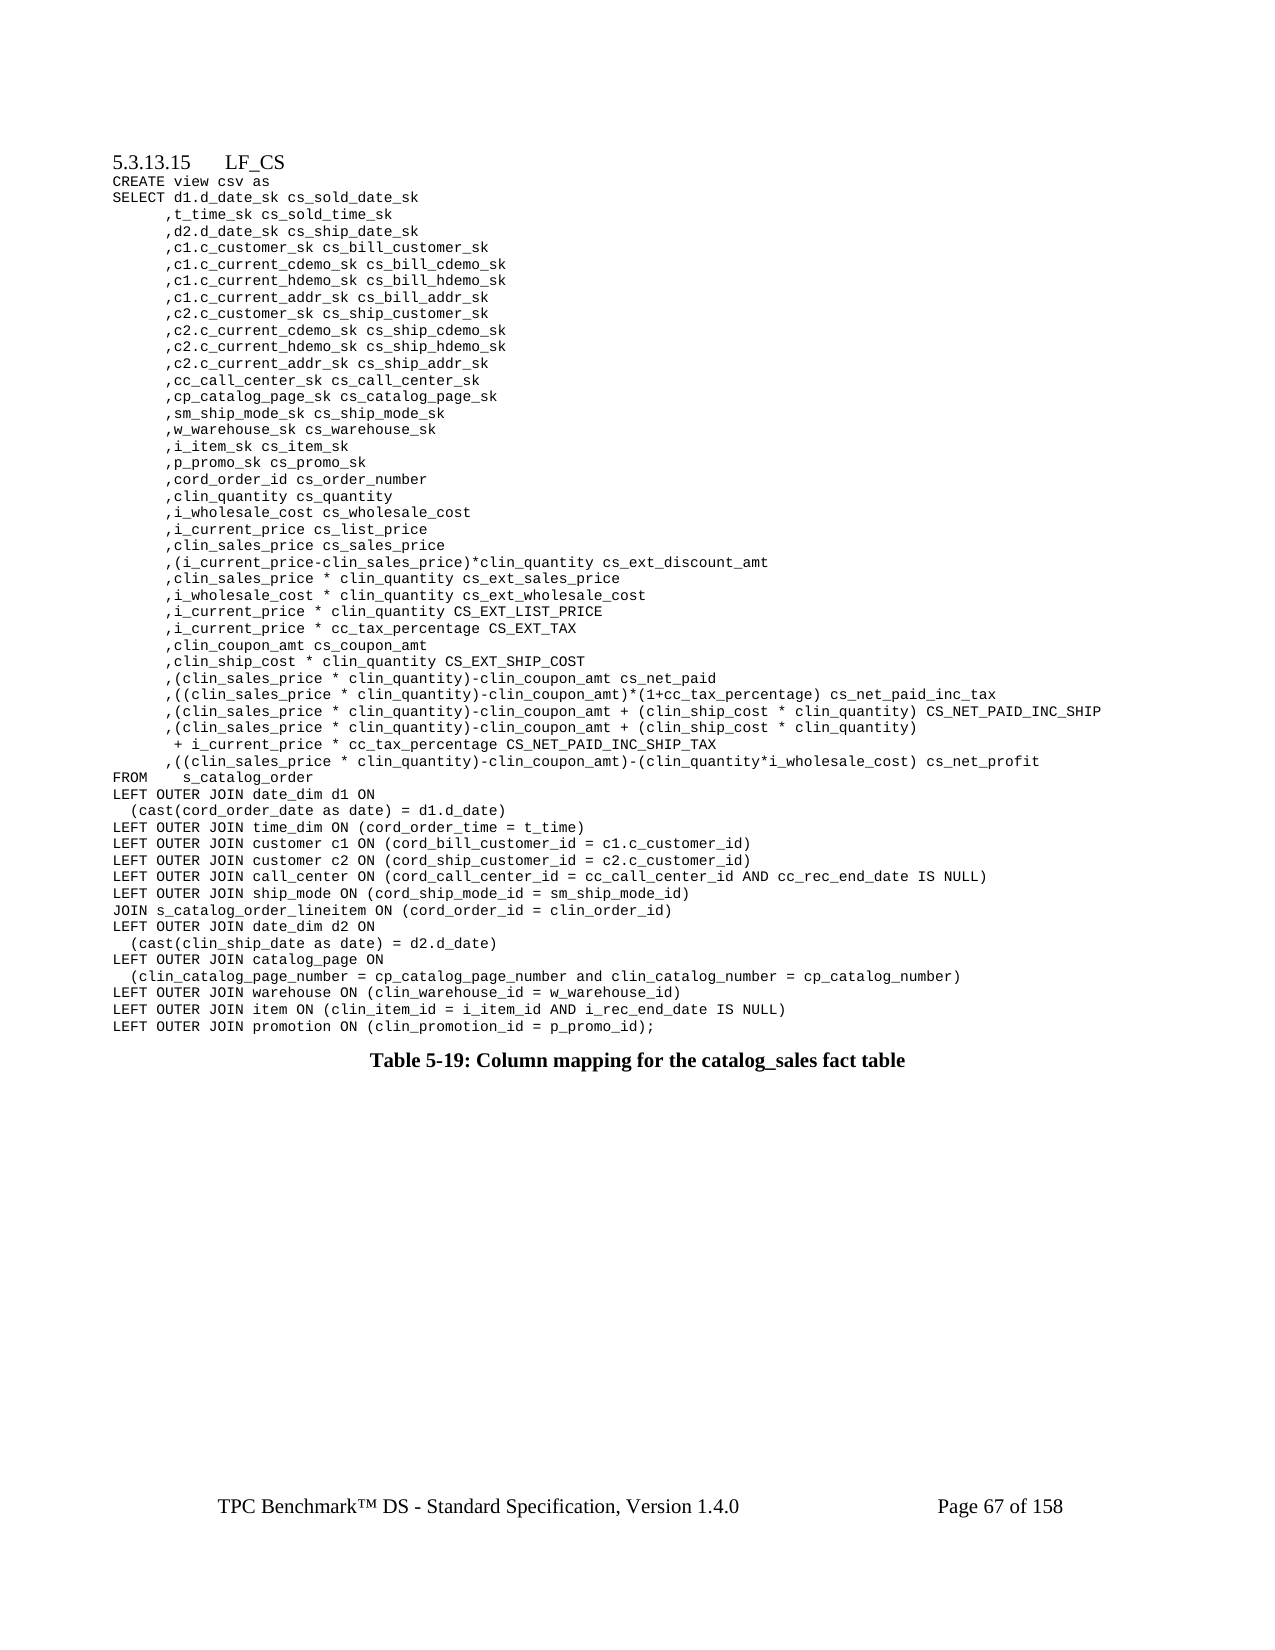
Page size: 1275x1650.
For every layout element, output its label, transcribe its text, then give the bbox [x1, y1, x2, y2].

text LEFT OUTER JOIN time_dim ON (cord_order_time = t_time) [112, 820, 1162, 837]
text LEFT OUTER JOIN catalog_page ON [112, 952, 1162, 969]
text LEFT OUTER JOIN date_dim d1 ON [112, 787, 1162, 803]
text ,p_promo_sk cs_promo_sk [112, 456, 1162, 472]
text ,cord_order_id cs_order_number [112, 472, 1162, 489]
text LEFT OUTER JOIN customer c2 ON (cord_ship_customer_id = c2.c_customer_id) [112, 853, 1162, 870]
text ,i_wholesale_cost * clin_quantity cs_ext_wholesale_cost [112, 588, 1162, 605]
text ,sm_ship_mode_sk cs_ship_mode_sk [112, 406, 1162, 422]
text ,(i_current_price-clin_sales_price)*clin_quantity cs_ext_discount_amt [112, 555, 1162, 572]
text ,i_current_price * clin_quantity CS_EXT_LIST_PRICE [112, 605, 1162, 621]
text ,w_warehouse_sk cs_warehouse_sk [112, 422, 1162, 439]
text (cast(cord_order_date as date) = d1.d_date) [112, 803, 1162, 820]
text ,c2.c_customer_sk cs_ship_customer_sk [112, 307, 1162, 323]
text (cast(clin_ship_date as date) = d2.d_date) [112, 936, 1162, 952]
text ,c1.c_current_cdemo_sk cs_bill_cdemo_sk [112, 257, 1162, 273]
text ,clin_sales_price * clin_quantity cs_ext_sales_price [112, 572, 1162, 588]
text ,(clin_sales_price * clin_quantity)-clin_coupon_amt + (clin_ship_cost * clin_quantity) CS_NET_PAID_INC_SHIP [112, 704, 1162, 721]
text ,i_current_price cs_list_price [112, 522, 1162, 538]
text FROM s_catalog_order [112, 770, 1162, 787]
text SELECT d1.d_date_sk cs_sold_date_sk [112, 191, 1162, 207]
text + i_current_price * cc_tax_percentage CS_NET_PAID_INC_SHIP_TAX [112, 737, 1162, 754]
text LEFT OUTER JOIN promotion ON (clin_promotion_id = p_promo_id); [112, 1019, 1162, 1035]
text JOIN s_catalog_order_lineitem ON (cord_order_id = clin_order_id) [112, 903, 1162, 919]
text ,clin_coupon_amt cs_coupon_amt [112, 638, 1162, 654]
text ,c2.c_current_hdemo_sk cs_ship_hdemo_sk [112, 340, 1162, 356]
text ,cp_catalog_page_sk cs_catalog_page_sk [112, 389, 1162, 406]
text ,clin_quantity cs_quantity [112, 489, 1162, 505]
list Table 5-19: Column mapping for the catalog_sales fact table [112, 1048, 1162, 1072]
text LF_CS [112, 150, 1162, 174]
text ,clin_ship_cost * clin_quantity CS_EXT_SHIP_COST [112, 654, 1162, 671]
text ,(clin_sales_price * clin_quantity)-clin_coupon_amt cs_net_paid [112, 671, 1162, 687]
text LEFT OUTER JOIN ship_mode ON (cord_ship_mode_id = sm_ship_mode_id) [112, 886, 1162, 903]
text ,c1.c_customer_sk cs_bill_customer_sk [112, 240, 1162, 257]
text ,i_item_sk cs_item_sk [112, 439, 1162, 456]
text LEFT OUTER JOIN warehouse ON (clin_warehouse_id = w_warehouse_id) [112, 986, 1162, 1002]
text ,d2.d_date_sk cs_ship_date_sk [112, 224, 1162, 240]
text LEFT OUTER JOIN customer c1 ON (cord_bill_customer_id = c1.c_customer_id) [112, 837, 1162, 853]
text LEFT OUTER JOIN call_center ON (cord_call_center_id = cc_call_center_id AND cc_rec_end_date IS NULL) [112, 870, 1162, 886]
text LEFT OUTER JOIN date_dim d2 ON [112, 919, 1162, 936]
text ,i_current_price * cc_tax_percentage CS_EXT_TAX [112, 621, 1162, 638]
text LEFT OUTER JOIN item ON (clin_item_id = i_item_id AND i_rec_end_date IS NULL) [112, 1002, 1162, 1019]
text CREATE view csv as [112, 174, 1162, 191]
text ,((clin_sales_price * clin_quantity)-clin_coupon_amt)-(clin_quantity*i_wholesale_cost) cs_net_profit [112, 754, 1162, 770]
text ,((clin_sales_price * clin_quantity)-clin_coupon_amt)*(1+cc_tax_percentage) cs_net_paid_inc_tax [112, 687, 1162, 704]
text ,t_time_sk cs_sold_time_sk [112, 207, 1162, 224]
text ,clin_sales_price cs_sales_price [112, 538, 1162, 555]
text ,cc_call_center_sk cs_call_center_sk [112, 373, 1162, 389]
text ,c2.c_current_addr_sk cs_ship_addr_sk [112, 356, 1162, 373]
text ,c1.c_current_addr_sk cs_bill_addr_sk [112, 290, 1162, 307]
text ,c1.c_current_hdemo_sk cs_bill_hdemo_sk [112, 273, 1162, 290]
text ,i_wholesale_cost cs_wholesale_cost [112, 505, 1162, 522]
text (clin_catalog_page_number = cp_catalog_page_number and clin_catalog_number = cp_catalog_number) [112, 969, 1162, 986]
text ,c2.c_current_cdemo_sk cs_ship_cdemo_sk [112, 323, 1162, 340]
text ,(clin_sales_price * clin_quantity)-clin_coupon_amt + (clin_ship_cost * clin_quantity) [112, 721, 1162, 737]
